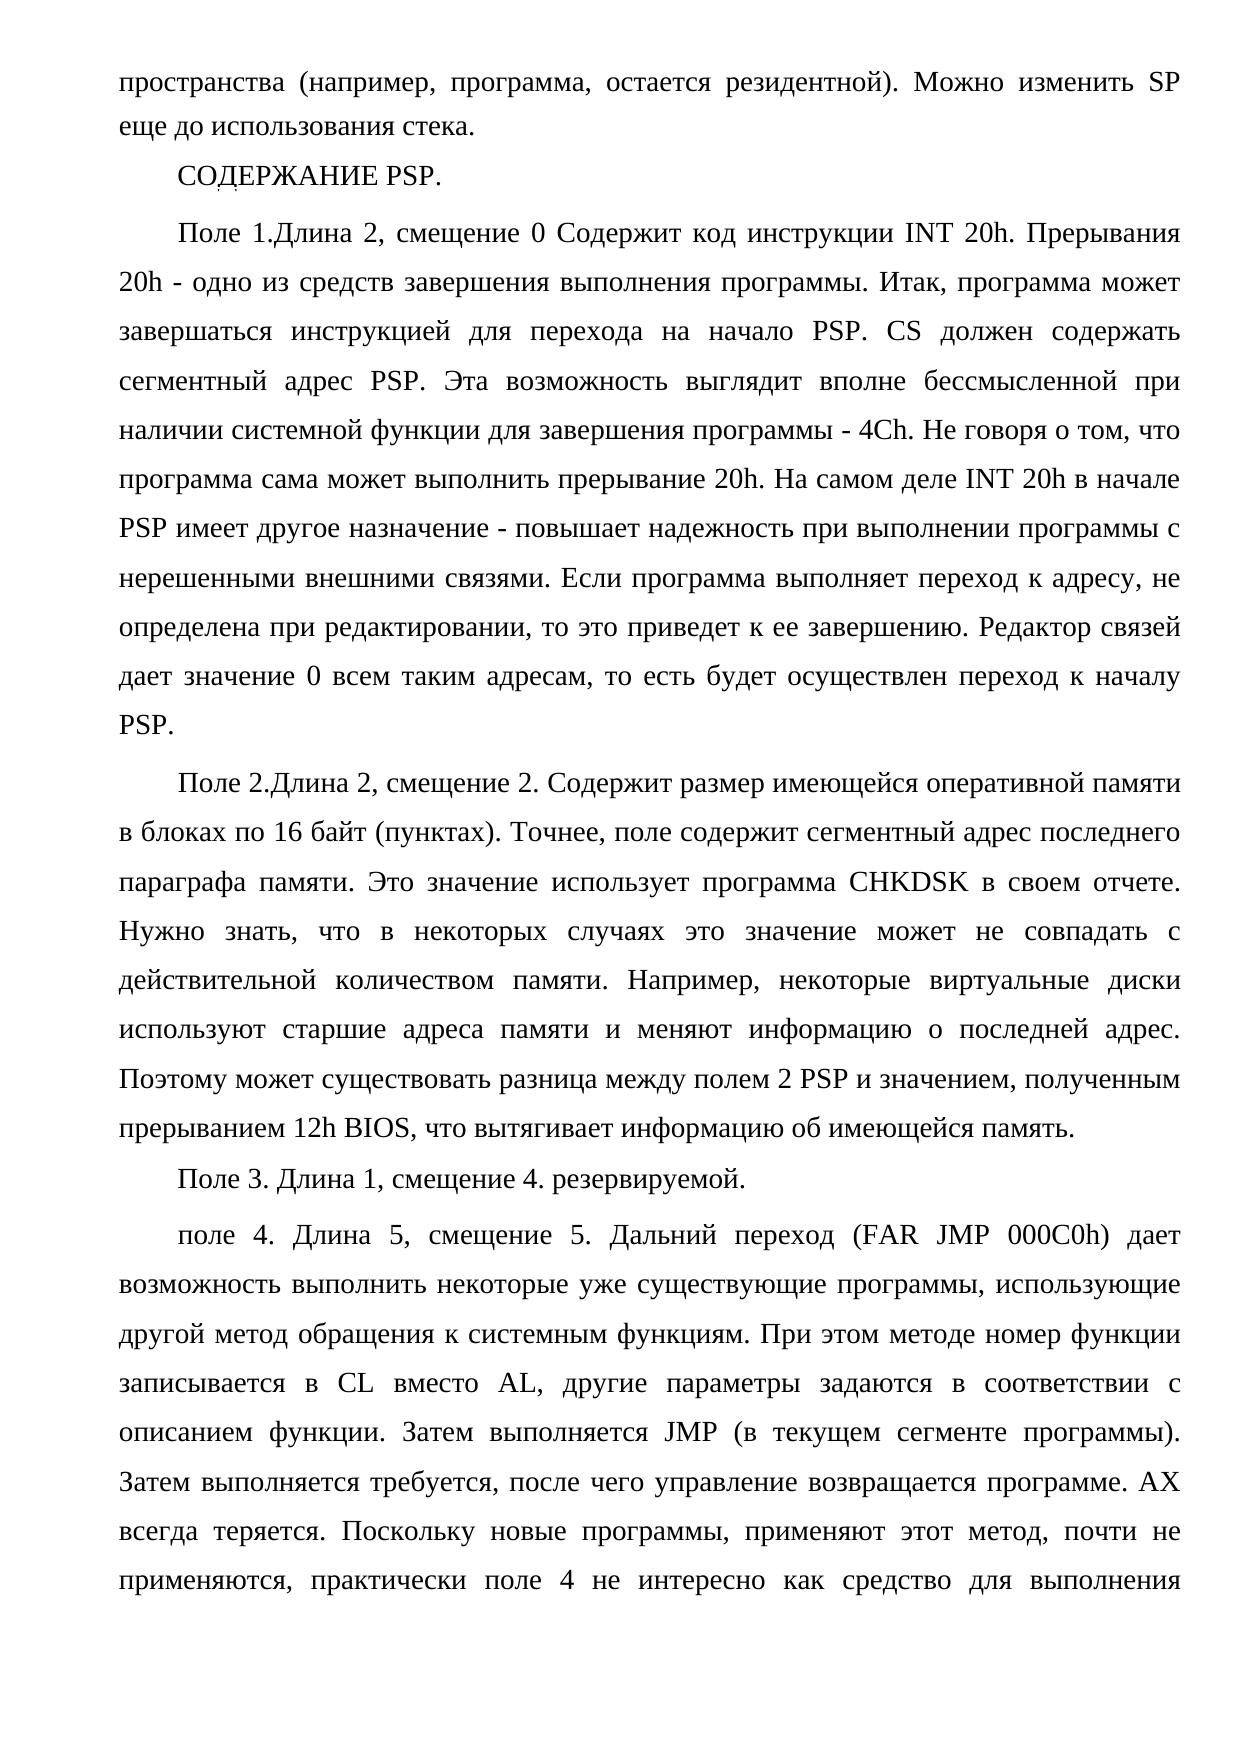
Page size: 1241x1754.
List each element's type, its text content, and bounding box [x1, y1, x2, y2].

text Поле 1.Длина 2, смещение 0 Содержит код инструкции INT 20h. Прерывания 20h - одно из средств завершения выполнения программы. Итак, программа может завершаться инструкцией для перехода на начало PSP. СS должен содержать сегментный адрес PSP. Эта возможность выглядит вполне бессмысленной при наличии системной функции для завершения программы - 4Ch. Не говоря о том, что программа сама может выполнить прерывание 20h. На самом деле INT 20h в начале PSP имеет другое назначение - повышает надежность при выполнении программы с нерешенными внешними связями. Если программа выполняет переход к адресу, не определена при редактировании, то это приведет к ее завершению. Редактор связей дает значение 0 всем таким адресам, то есть будет осуществлен переход к началу PSP. [119, 215, 1182, 741]
text Поле 3. Длина 1, смещение 4. резервируемой. [177, 1161, 1182, 1194]
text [119, 1217, 1182, 1596]
text пространства (например, программа, остается резидентной). Можно изменить SP еще до использования стека. [119, 64, 1182, 142]
text Поле 2.Длина 2, смещение 2. Содержит размер имеющейся оперативной памяти в блоках по 16 байт (пунктах). Точнее, поле содержит сегментный адрес последнего параграфа памяти. Это значение использует программа CHKDSK в своем отчете. Нужно знать, что в некоторых случаях это значение может не совпадать с действительной количеством памяти. Например, некоторые виртуальные диски используют старшие адреса памяти и меняют информацию о последней адрес. Поэтому может существовать разница между полем 2 PSP и значением, полученным прерыванием 12h BIOS, что вытягивает информацию об имеющейся память. [119, 765, 1182, 1143]
text СОДЕРЖАНИЕ PSP. [177, 158, 1182, 192]
